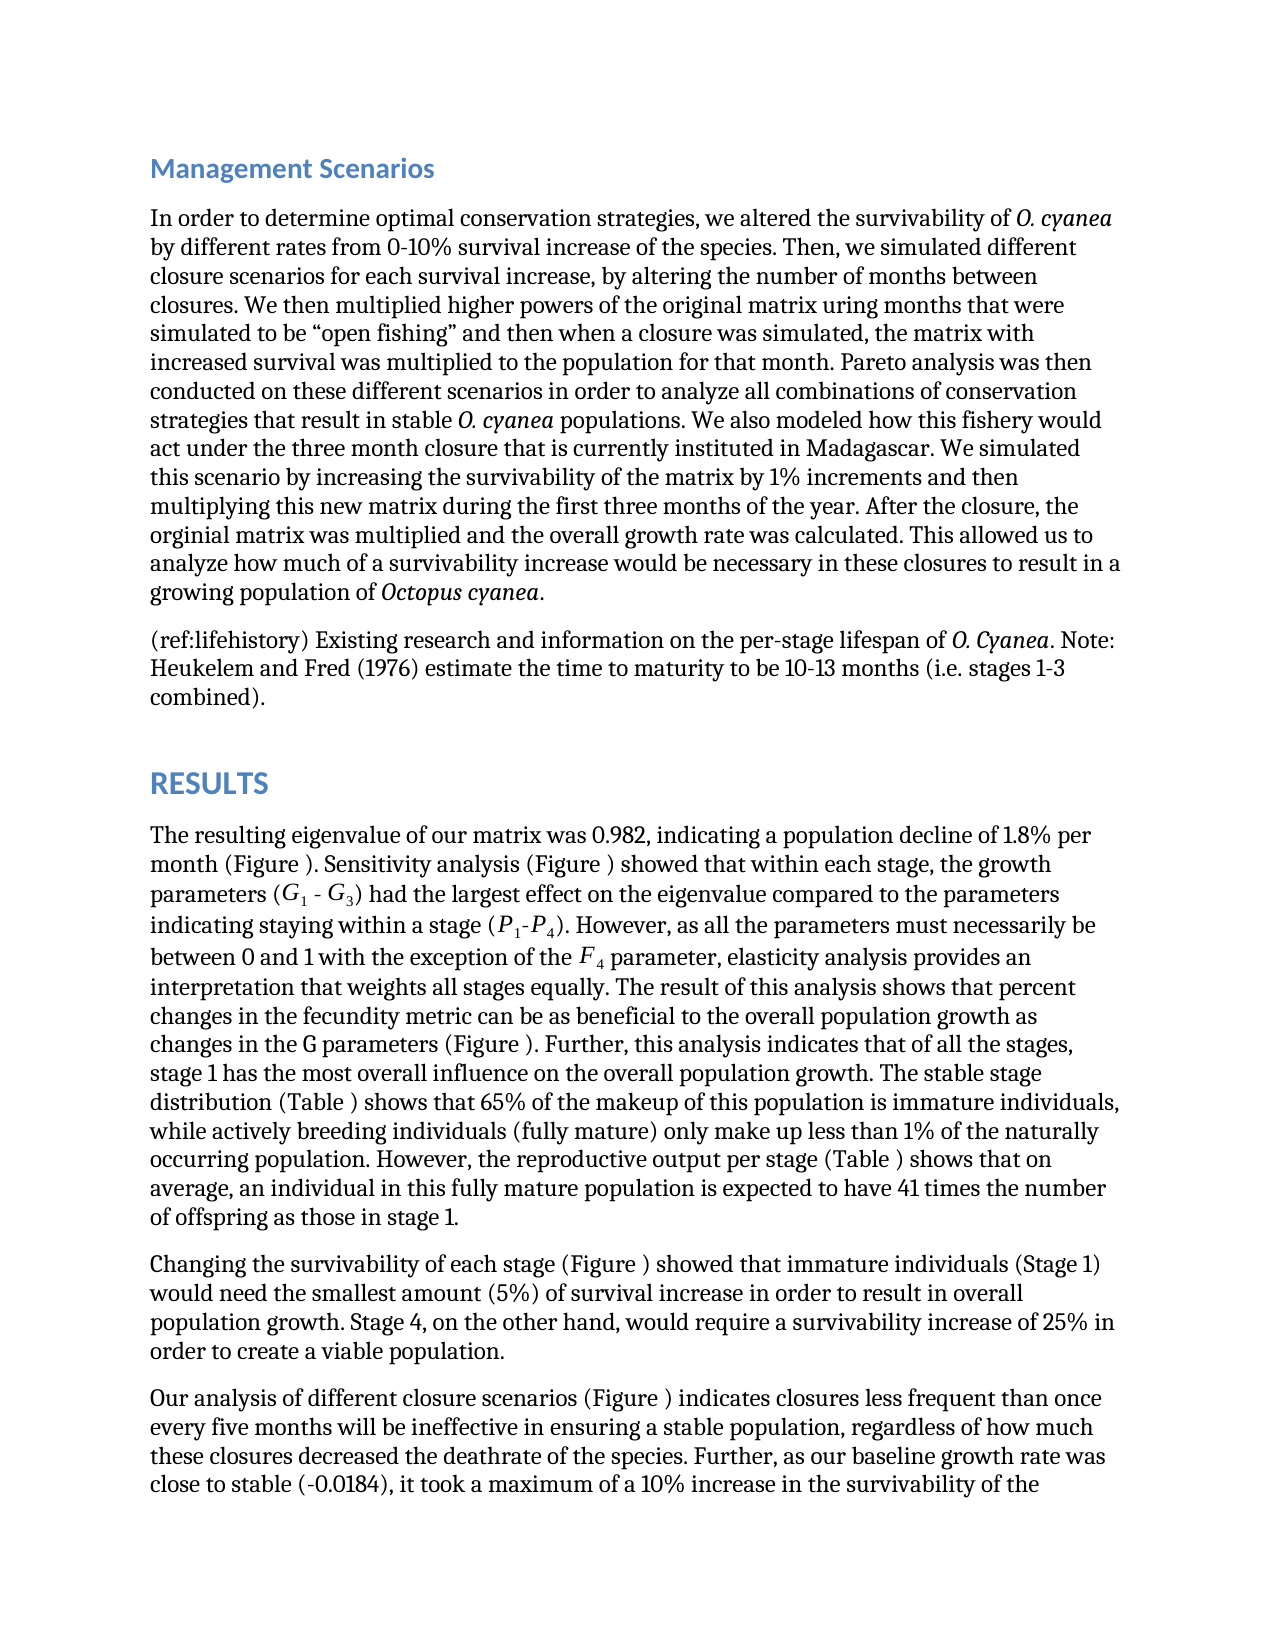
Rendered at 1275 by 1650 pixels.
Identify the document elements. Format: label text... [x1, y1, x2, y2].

text In order to determine optimal conservation strategies, we altered the survivability of O. cyanea by different rates from 0-10% survival increase of the species. Then, we simulated different closure scenarios for each survival increase, by altering the number of months between closures. We then multiplied higher powers of the original matrix uring months that were simulated to be “open fishing” and then when a closure was simulated, the matrix with increased survival was multiplied to the population for that month. Pareto analysis was then conducted on these different scenarios in order to analyze all combinations of conservation strategies that result in stable O. cyanea populations. We also modeled how this fishery would act under the three month closure that is currently instituted in Madagascar. We simulated this scenario by increasing the survivability of the matrix by 1% increments and then multiplying this new matrix during the first three months of the year. After the closure, the orginial matrix was multiplied and the overall growth rate was calculated. This allowed us to analyze how much of a survivability increase would be necessary in these closures to result in a growing population of Octopus cyanea. [150, 204, 1125, 607]
subtitle Management Scenarios [150, 150, 1125, 186]
subtitle RESULTS [150, 762, 1125, 803]
text Changing the survivability of each stage (Figure ) showed that immature individuals (Stage 1) would need the smallest amount (5%) of survival increase in order to result in overall population growth. Stage 4, on the other hand, would require a survivability increase of 25% in order to create a viable population. [150, 1250, 1125, 1365]
text (ref:lifehistory) Existing research and information on the per-stage lifespan of O. Cyanea. Note: Heukelem and Fred (1976) estimate the time to maturity to be 10-13 months (i.e. stages 1-3 combined). [150, 626, 1125, 712]
text The resulting eigenvalue of our matrix was 0.982, indicating a population decline of 1.8% per month (Figure ). Sensitivity analysis (Figure ) showed that within each stage, the growth parameters ( - ) had the largest effect on the eigenvalue compared to the parameters indicating staying within a stage (-). However, as all the parameters must necessarily be between 0 and 1 with the exception of the parameter, elasticity analysis provides an interpretation that weights all stages equally. The result of this analysis shows that percent changes in the fecundity metric can be as beneficial to the overall population growth as changes in the G parameters (Figure ). Further, this analysis indicates that of all the stages, stage 1 has the most overall influence on the overall population growth. The stable stage distribution (Table ) shows that 65% of the makeup of this population is immature individuals, while actively breeding individuals (fully mature) only make up less than 1% of the naturally occurring population. However, the reproductive output per stage (Table ) shows that on average, an individual in this fully mature population is expected to have 41 times the number of offspring as those in stage 1. [150, 821, 1125, 1232]
